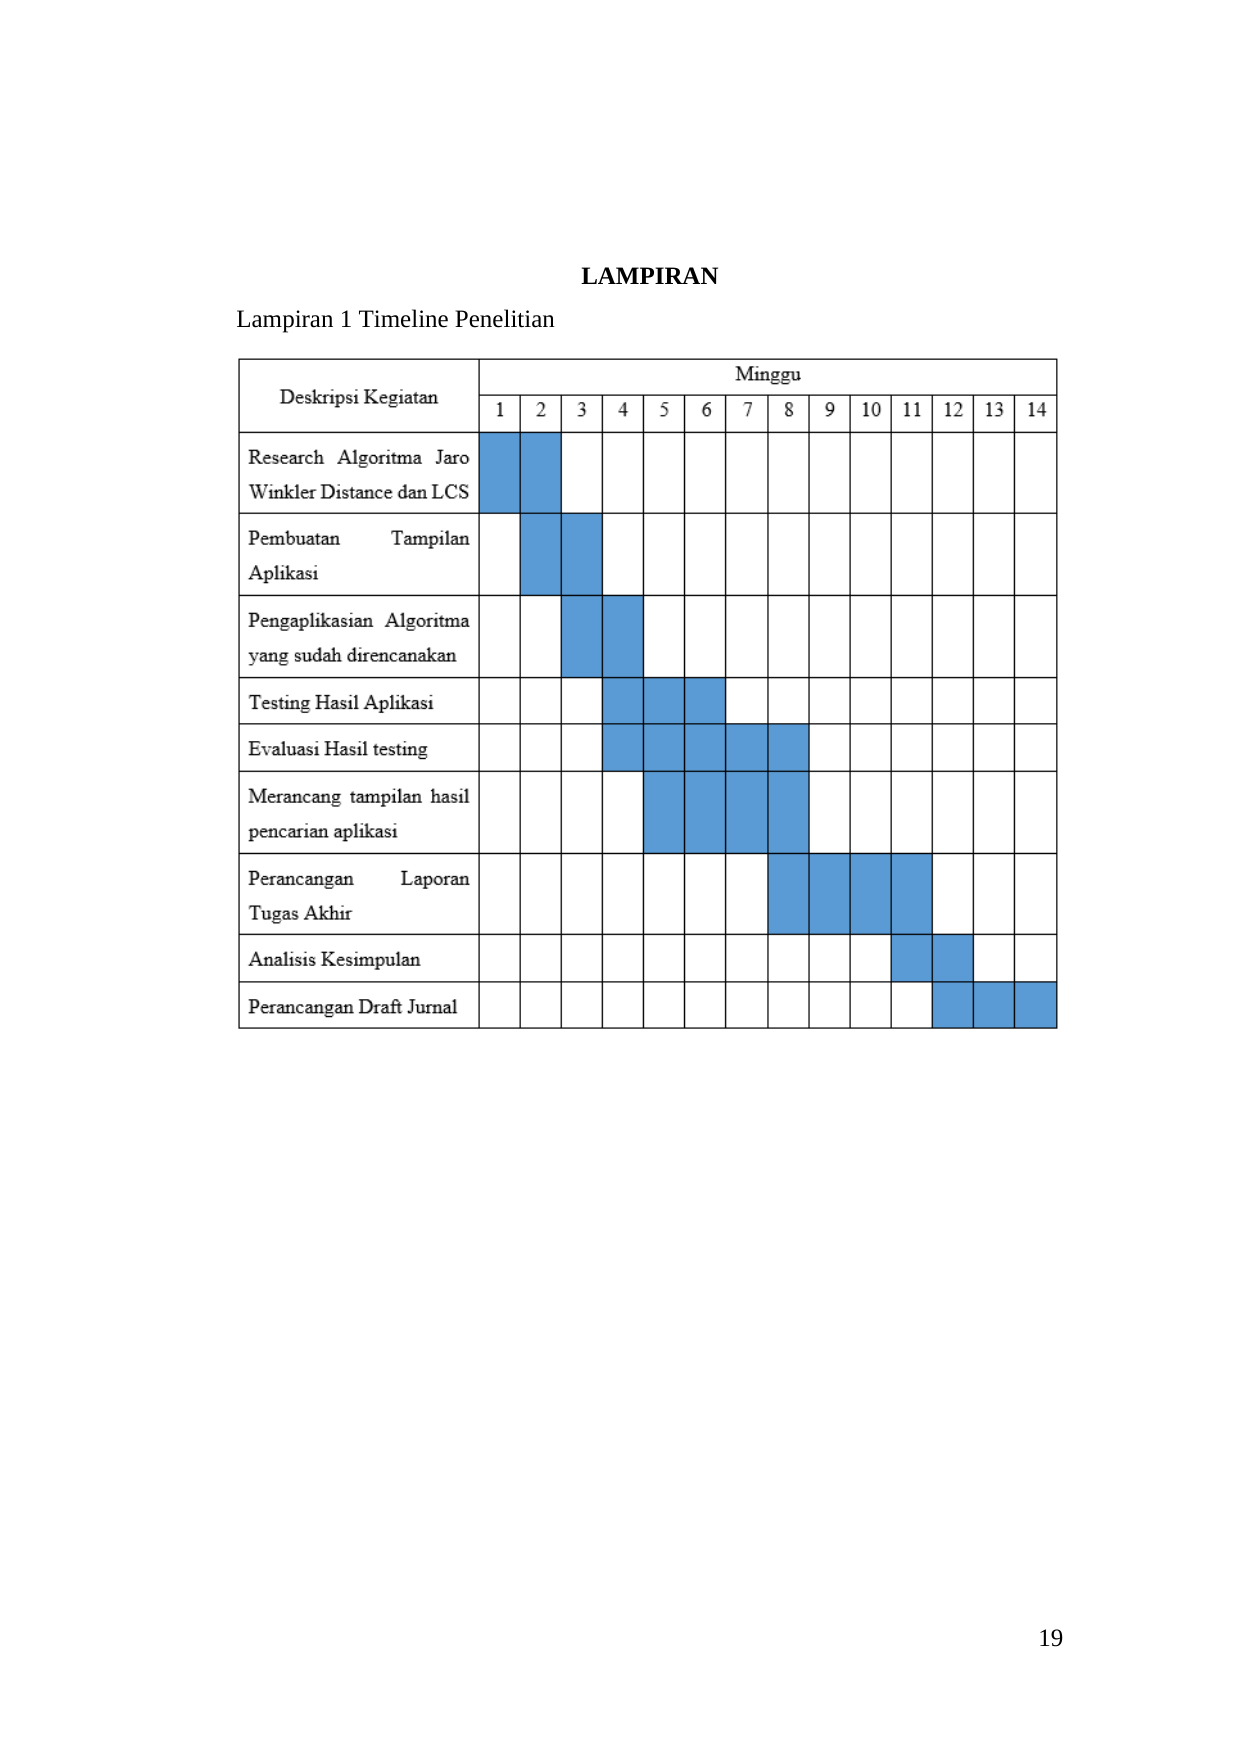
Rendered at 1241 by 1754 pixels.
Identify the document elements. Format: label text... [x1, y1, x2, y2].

text Lampiran 1 Timeline Penelitian [236, 304, 1063, 333]
subtitle LAMPIRAN [236, 261, 1063, 290]
picture [236, 352, 1063, 1034]
